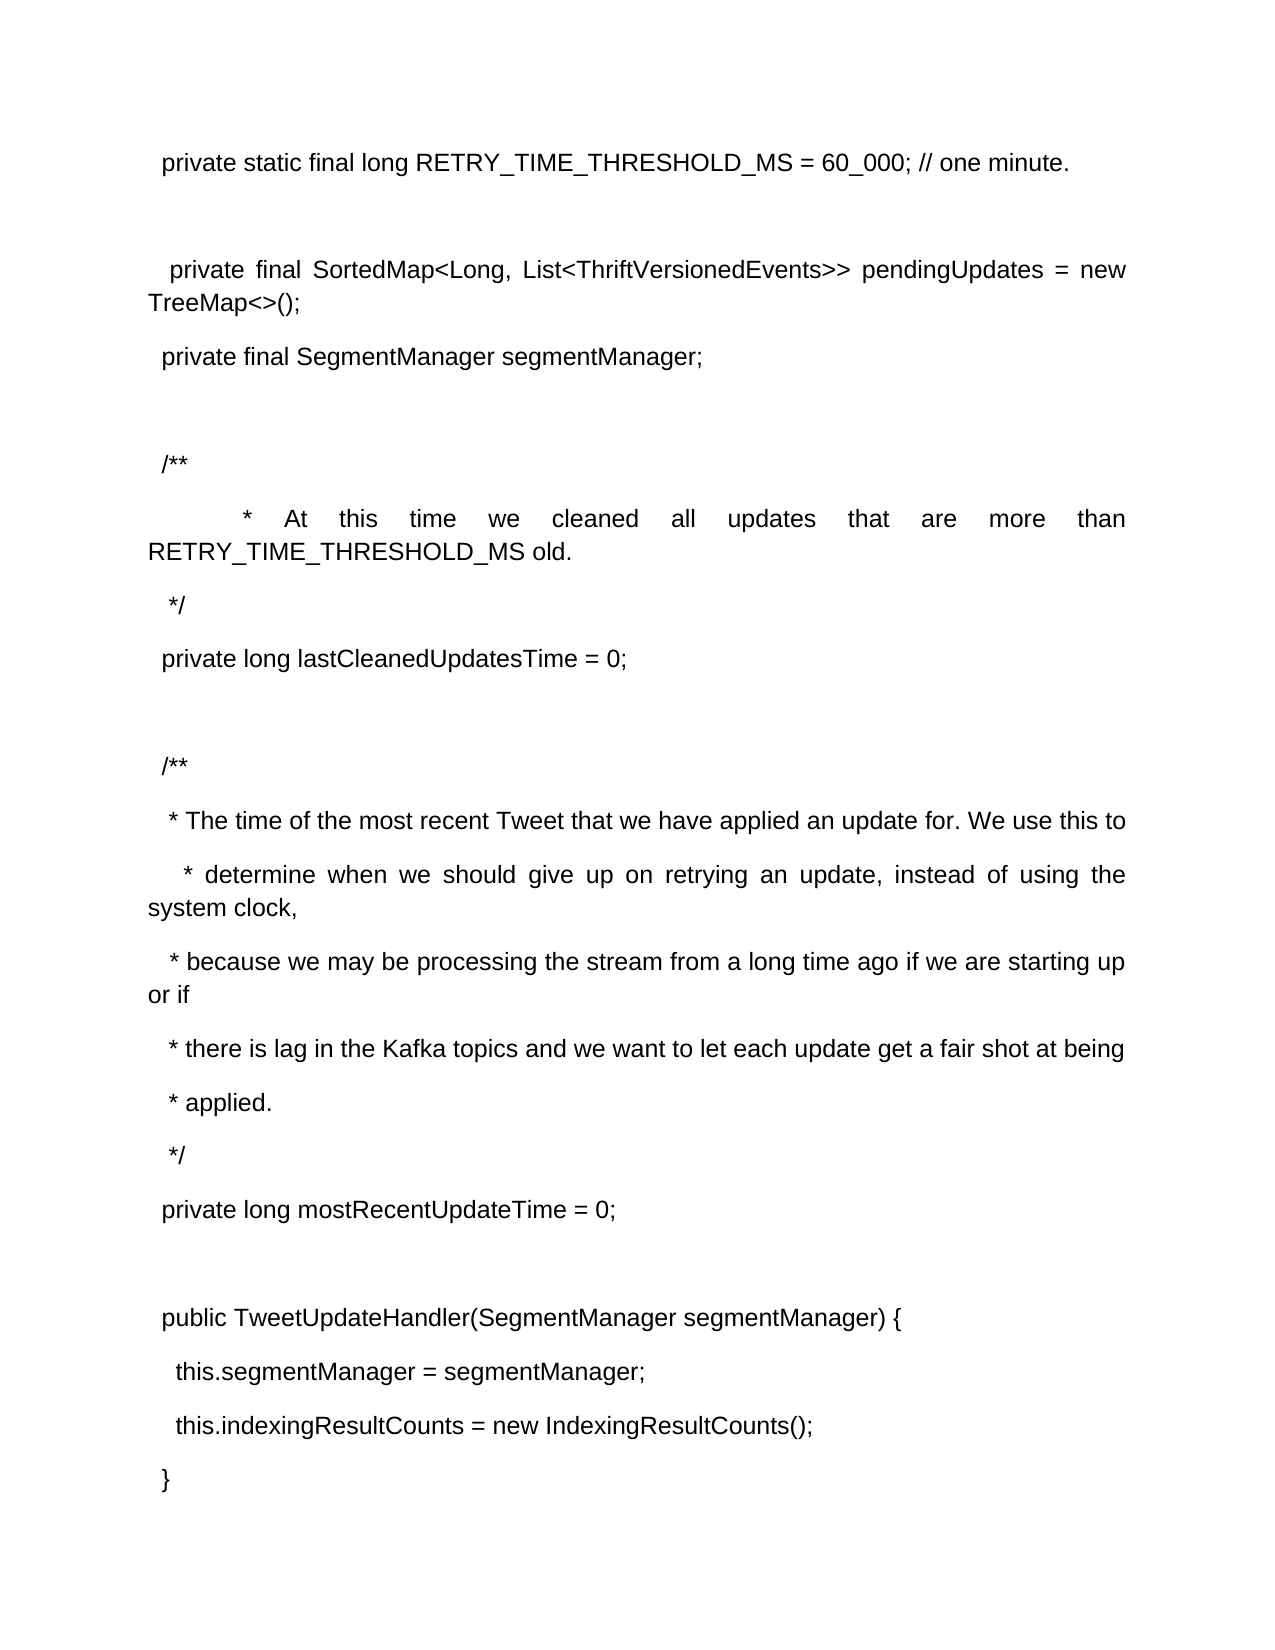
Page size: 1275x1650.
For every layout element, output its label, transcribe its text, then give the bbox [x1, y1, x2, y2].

text public TweetUpdateHandler(SegmentManager segmentManager) { [148, 1303, 1127, 1332]
text */ [148, 591, 1127, 619]
text private final SortedMap<Long, List<ThriftVersionedEvents>> pendingUpdates = new TreeMap<>(); [148, 255, 1127, 317]
text private final SegmentManager segmentManager; [148, 342, 1127, 371]
text * determine when we should give up on retrying an update, instead of using the system clock, [148, 860, 1127, 922]
text * applied. [148, 1087, 1127, 1116]
text /** [148, 450, 1127, 479]
text private static final long RETRY_TIME_THRESHOLD_MS = 60_000; // one minute. [148, 148, 1127, 176]
text * because we may be processing the stream from a long time ago if we are starting up or if [148, 947, 1127, 1008]
text } [148, 1464, 1127, 1493]
text this.segmentManager = segmentManager; [148, 1357, 1127, 1386]
text * At this time we cleaned all updates that are more than RETRY_TIME_THRESHOLD_MS old. [148, 504, 1127, 566]
text * there is lag in the Kafka topics and we want to let each update get a fair shot at being [148, 1034, 1127, 1062]
text /** [148, 752, 1127, 781]
text * The time of the most recent Tweet that we have applied an update for. We use this to [148, 806, 1127, 835]
text */ [148, 1141, 1127, 1170]
text this.indexingResultCounts = new IndexingResultCounts(); [148, 1411, 1127, 1439]
text private long lastCleanedUpdatesTime = 0; [148, 644, 1127, 673]
text private long mostRecentUpdateTime = 0; [148, 1195, 1127, 1224]
